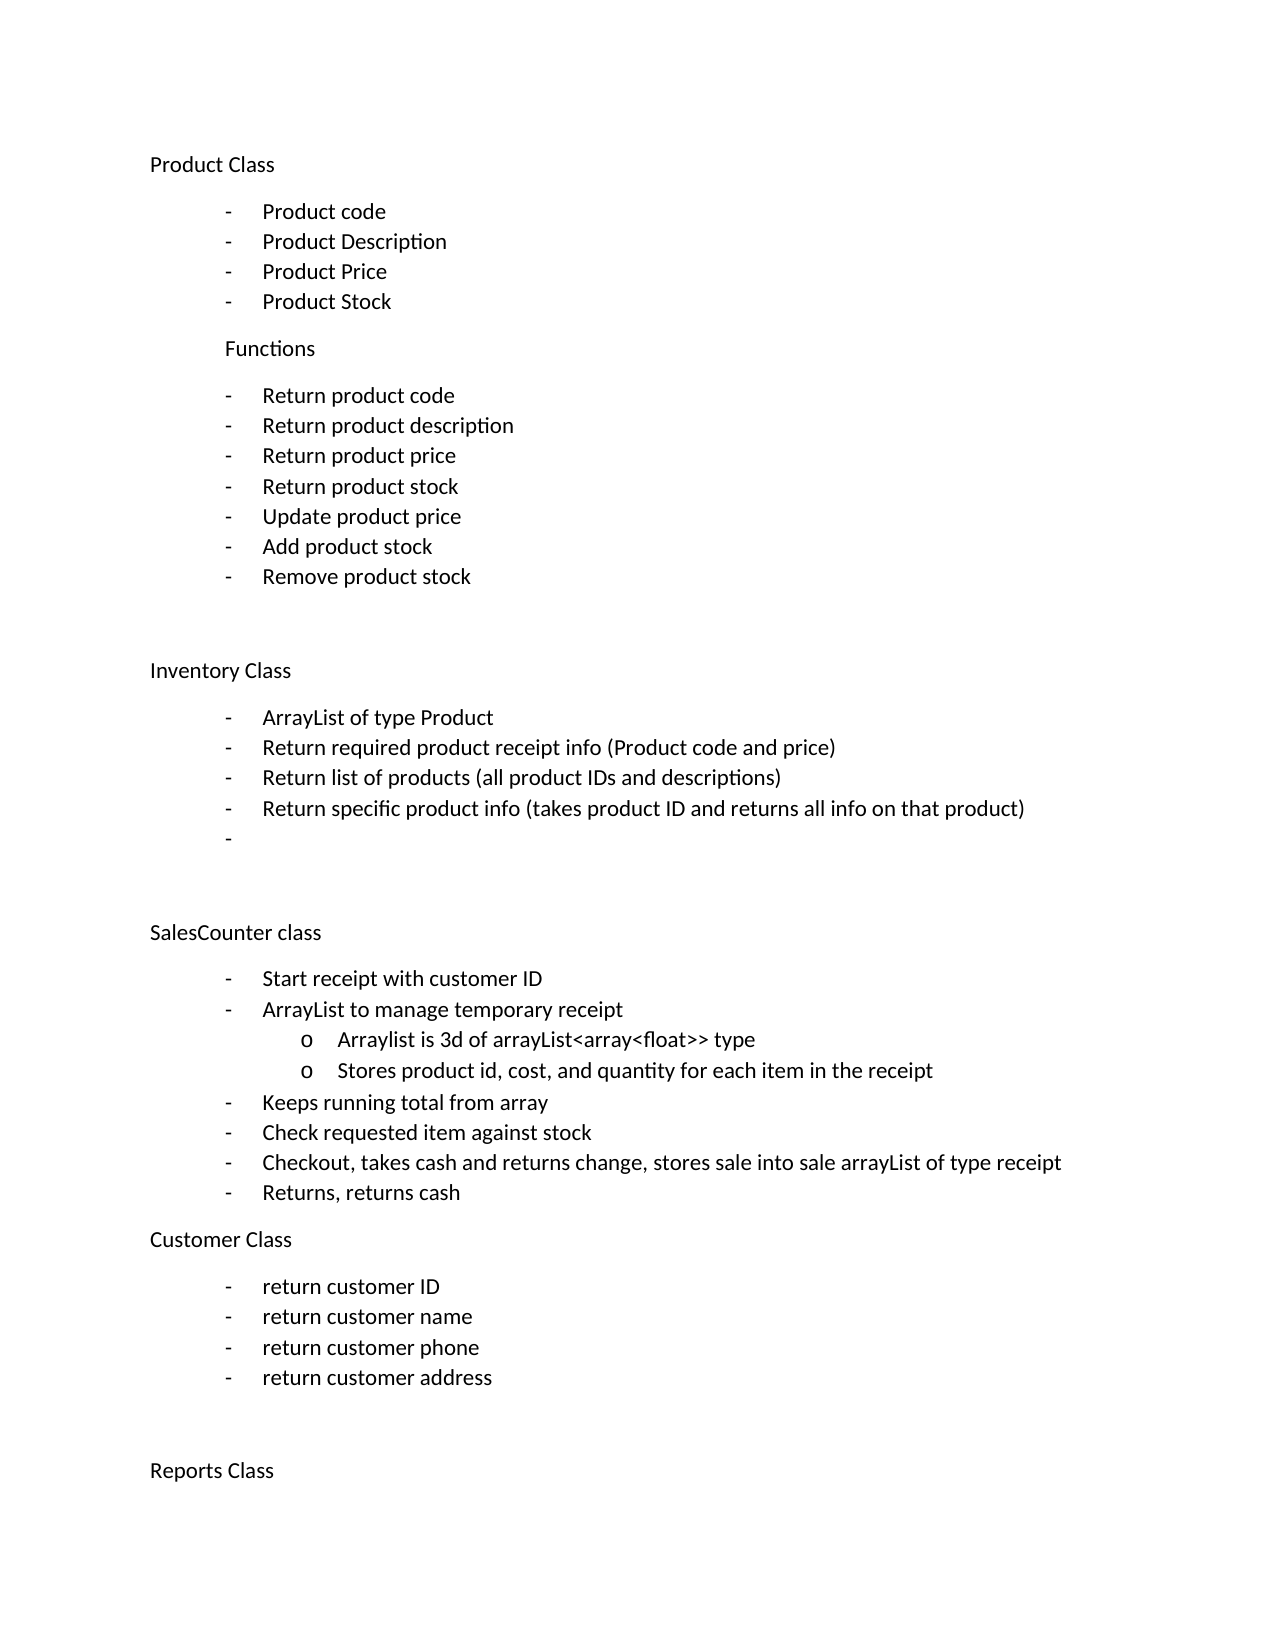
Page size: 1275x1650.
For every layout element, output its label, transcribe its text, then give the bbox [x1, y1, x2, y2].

list Add product stock [225, 532, 1125, 560]
list Checkout, takes cash and returns change, stores sale into sale arrayList of type receipt [225, 1148, 1125, 1176]
list Return product code [225, 381, 1125, 409]
list return customer ID [225, 1272, 1125, 1300]
list Return specific product info (takes product ID and returns all info on that product) [225, 794, 1125, 822]
list Arraylist is 3d of arrayList<array<float>> type [300, 1025, 1125, 1054]
list Return product stock [225, 472, 1125, 500]
list return customer name [225, 1302, 1125, 1331]
list Return product description [225, 411, 1125, 439]
list Stores product id, cost, and quantity for each item in the receipt [300, 1056, 1125, 1086]
list Return required product receipt info (Product code and price) [225, 733, 1125, 761]
list return customer address [225, 1363, 1125, 1391]
list Product Description [225, 227, 1125, 255]
list ArrayList to manage temporary receipt [225, 995, 1125, 1023]
list Product Stock [225, 287, 1125, 316]
list Product Price [225, 257, 1125, 285]
list Return product price [225, 442, 1125, 470]
text Customer Class [150, 1225, 1125, 1253]
list Update product price [225, 502, 1125, 530]
list ArrayList of type Product [225, 703, 1125, 731]
text Inventory Class [150, 656, 1125, 684]
list Check requested item against stock [225, 1118, 1125, 1146]
list Returns, returns cash [225, 1178, 1125, 1207]
list Start receipt with customer ID [225, 964, 1125, 993]
text Reports Class [150, 1457, 1125, 1485]
text SalesCounter class [150, 918, 1125, 946]
text Functions [225, 334, 1125, 362]
list Product code [225, 197, 1125, 225]
list return customer phone [225, 1333, 1125, 1361]
text Product Class [150, 150, 1125, 178]
list Return list of products (all product IDs and descriptions) [225, 763, 1125, 792]
list Keeps running total from array [225, 1088, 1125, 1116]
list Remove product stock [225, 562, 1125, 591]
